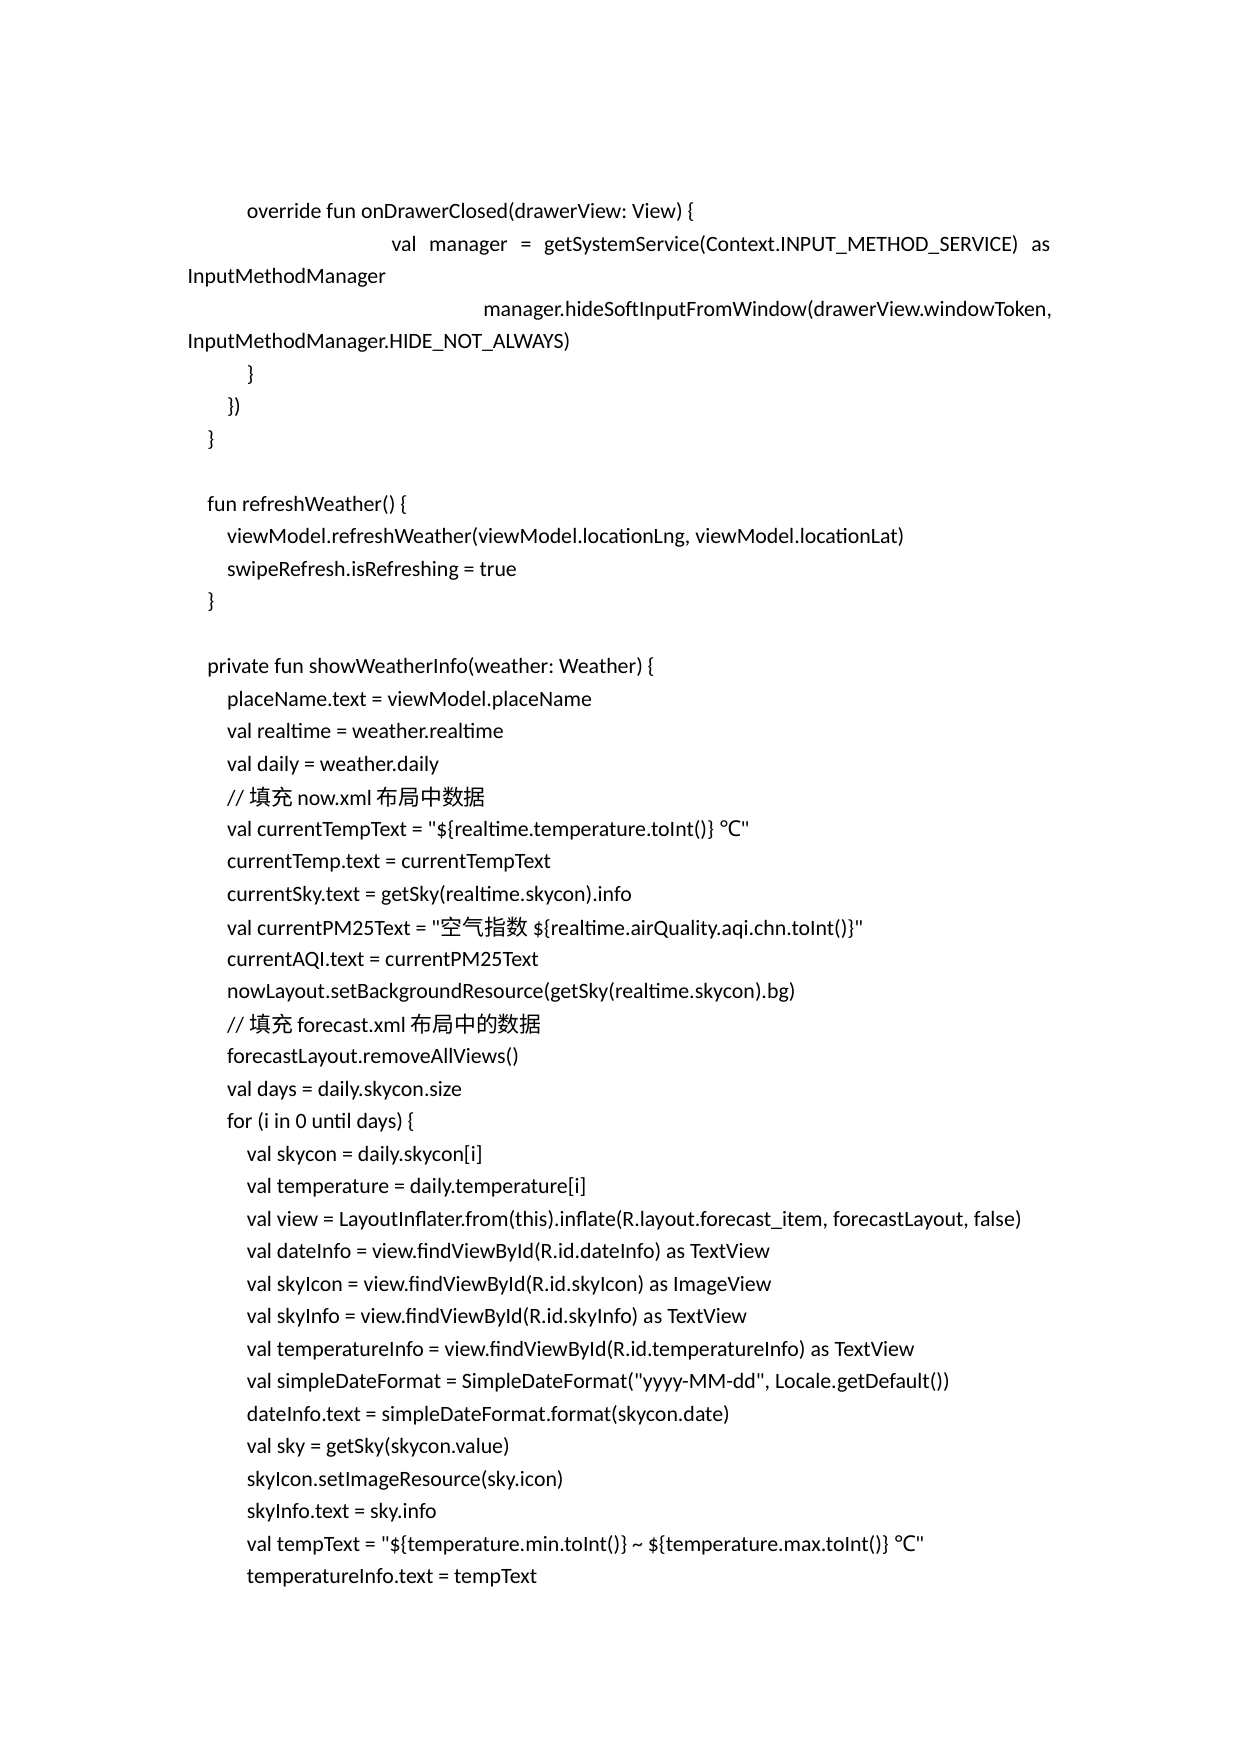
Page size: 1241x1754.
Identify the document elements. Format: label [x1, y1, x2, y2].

text [187, 162, 1053, 1592]
